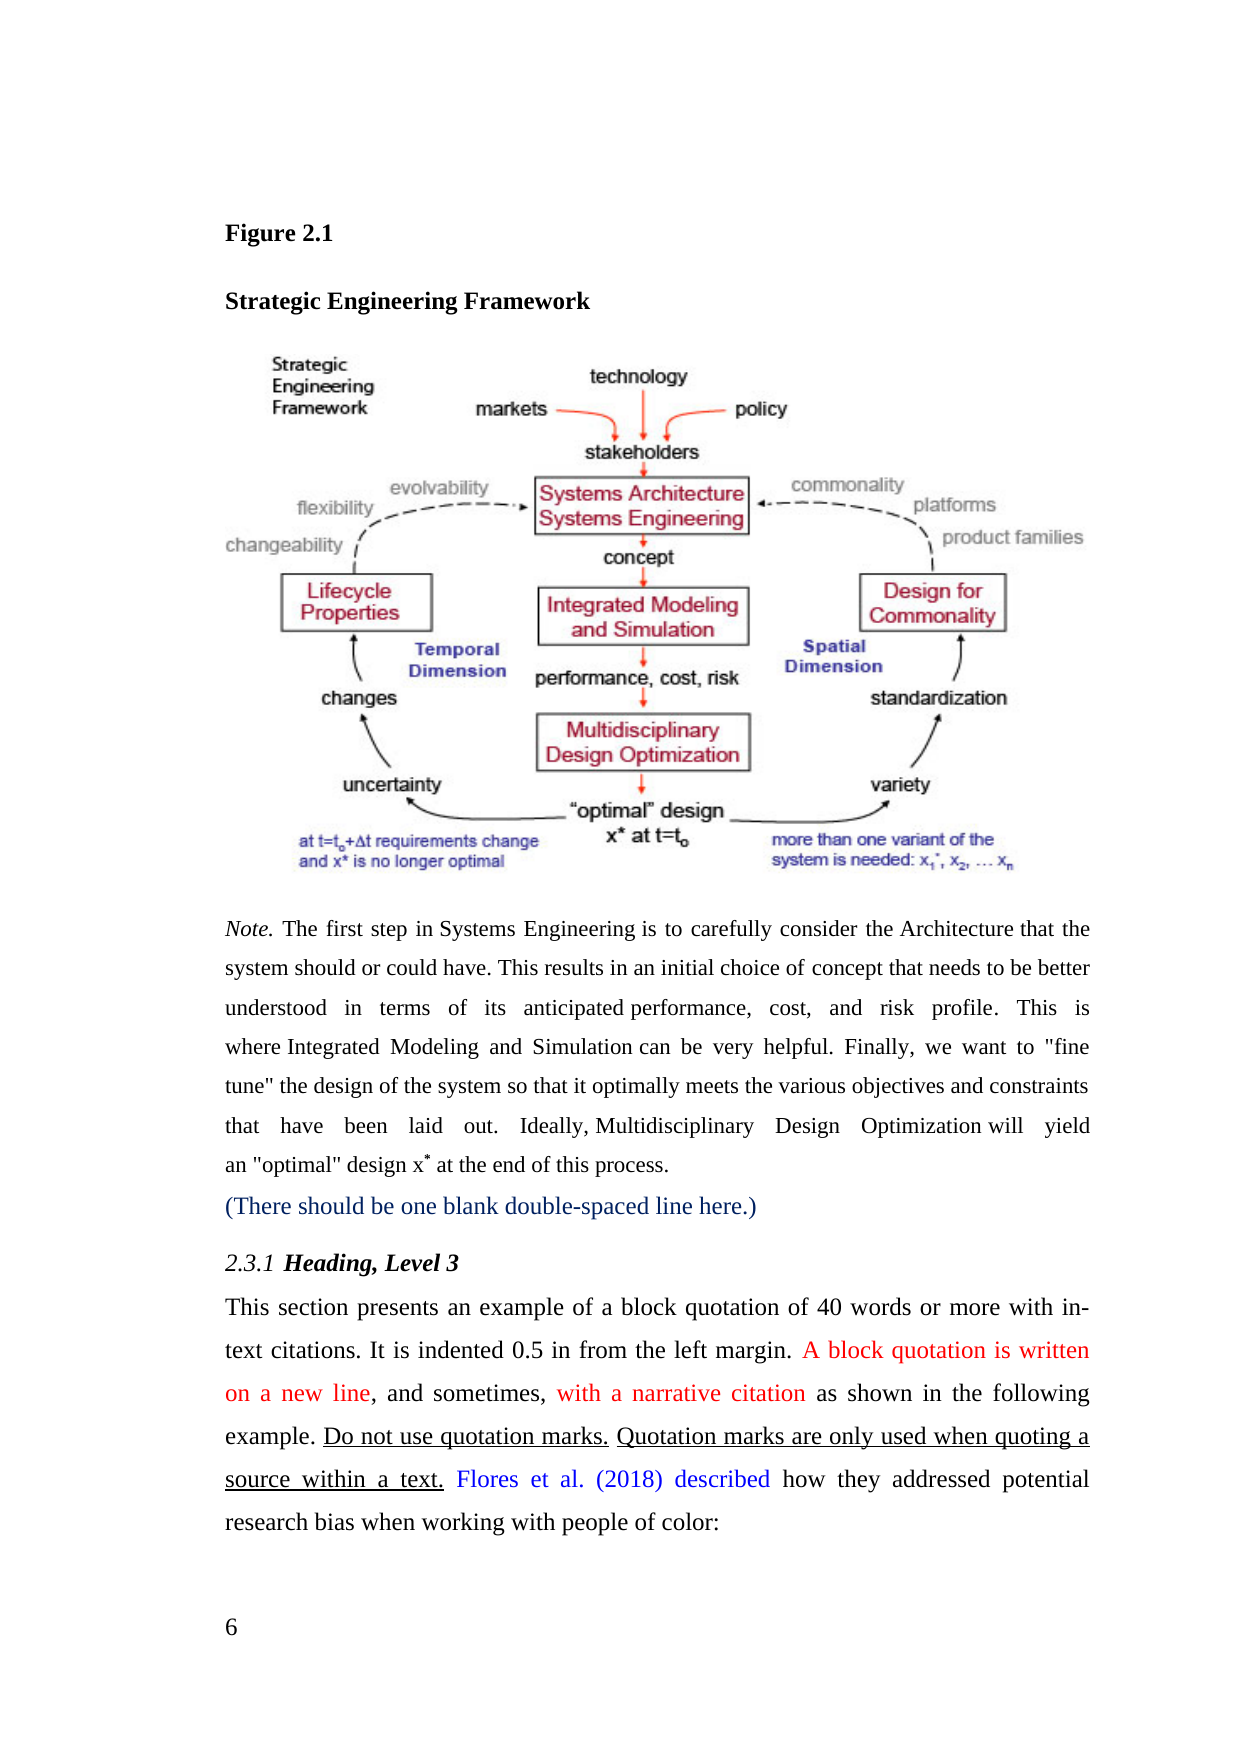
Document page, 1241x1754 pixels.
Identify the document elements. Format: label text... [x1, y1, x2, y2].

text This section presents an example of a block quotation of 40 words or more with in-text citations. It is indented 0.5 in from the left margin. A block quotation is written on a new line, and sometimes, with a narrative citation as shown in the following example. Do not use quotation marks. Quotation marks are only used when quoting a source within a text. Flores et al. (2018) described how they addressed potential research bias when working with people of color: [225, 1292, 1090, 1536]
text Strategic Engineering Framework [225, 286, 1090, 315]
text (There should be one blank double-spaced line here.) [225, 1191, 1090, 1220]
subtitle Heading, Level 3 [225, 1248, 1090, 1277]
picture [225, 354, 1090, 875]
text Note. The first step in Systems Engineering is to carefully consider the Architecture that the system should or could have. This results in an initial choice of concept that needs to be better understood in terms of its anticipated performance, cost, and risk profile. This is where Integrated Modeling and Simulation can be very helpful. Finally, we want to "fine tune" the design of the system so that it optimally meets the various objectives and constraints that have been laid out. Ideally, Multidisciplinary Design Optimization will yield an "optimal" design x* at the end of this process. [225, 914, 1090, 1178]
